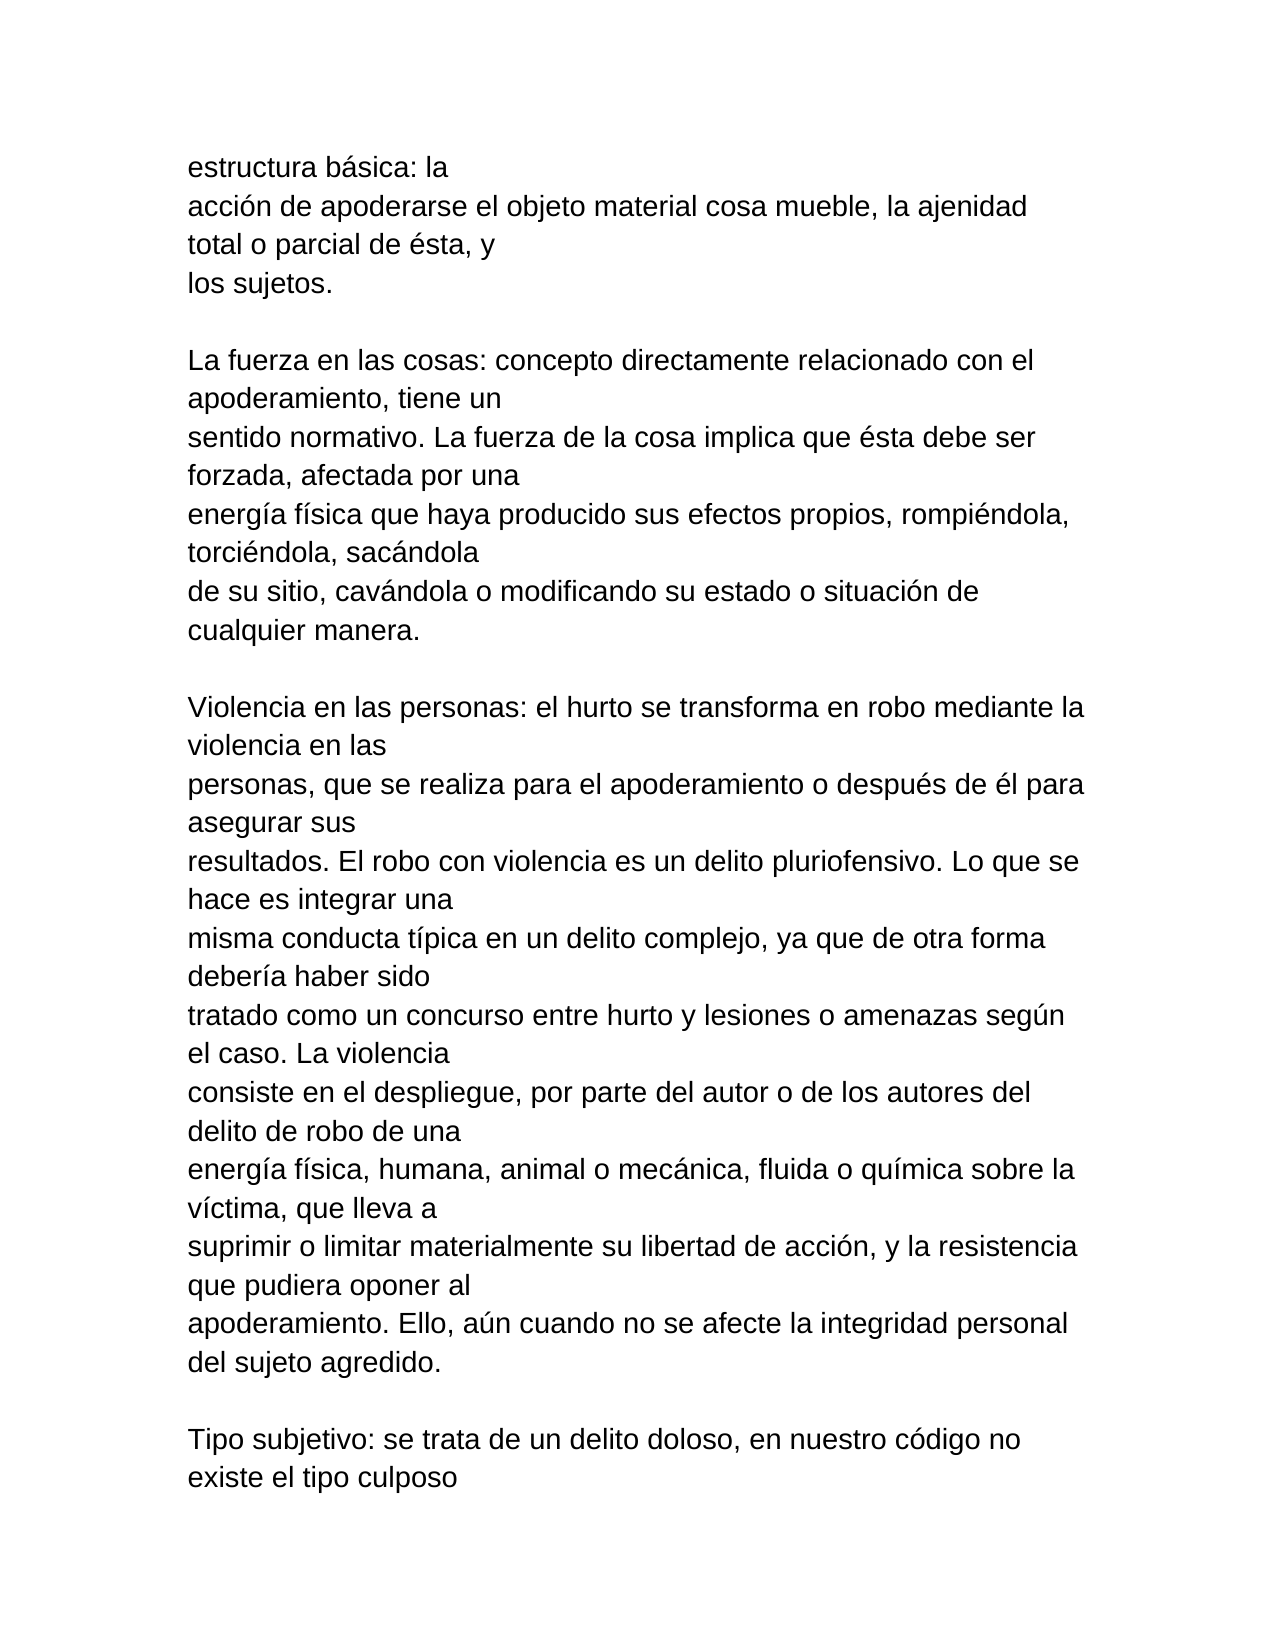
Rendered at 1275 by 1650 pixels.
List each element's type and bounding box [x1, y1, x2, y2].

text [187, 150, 1087, 1494]
